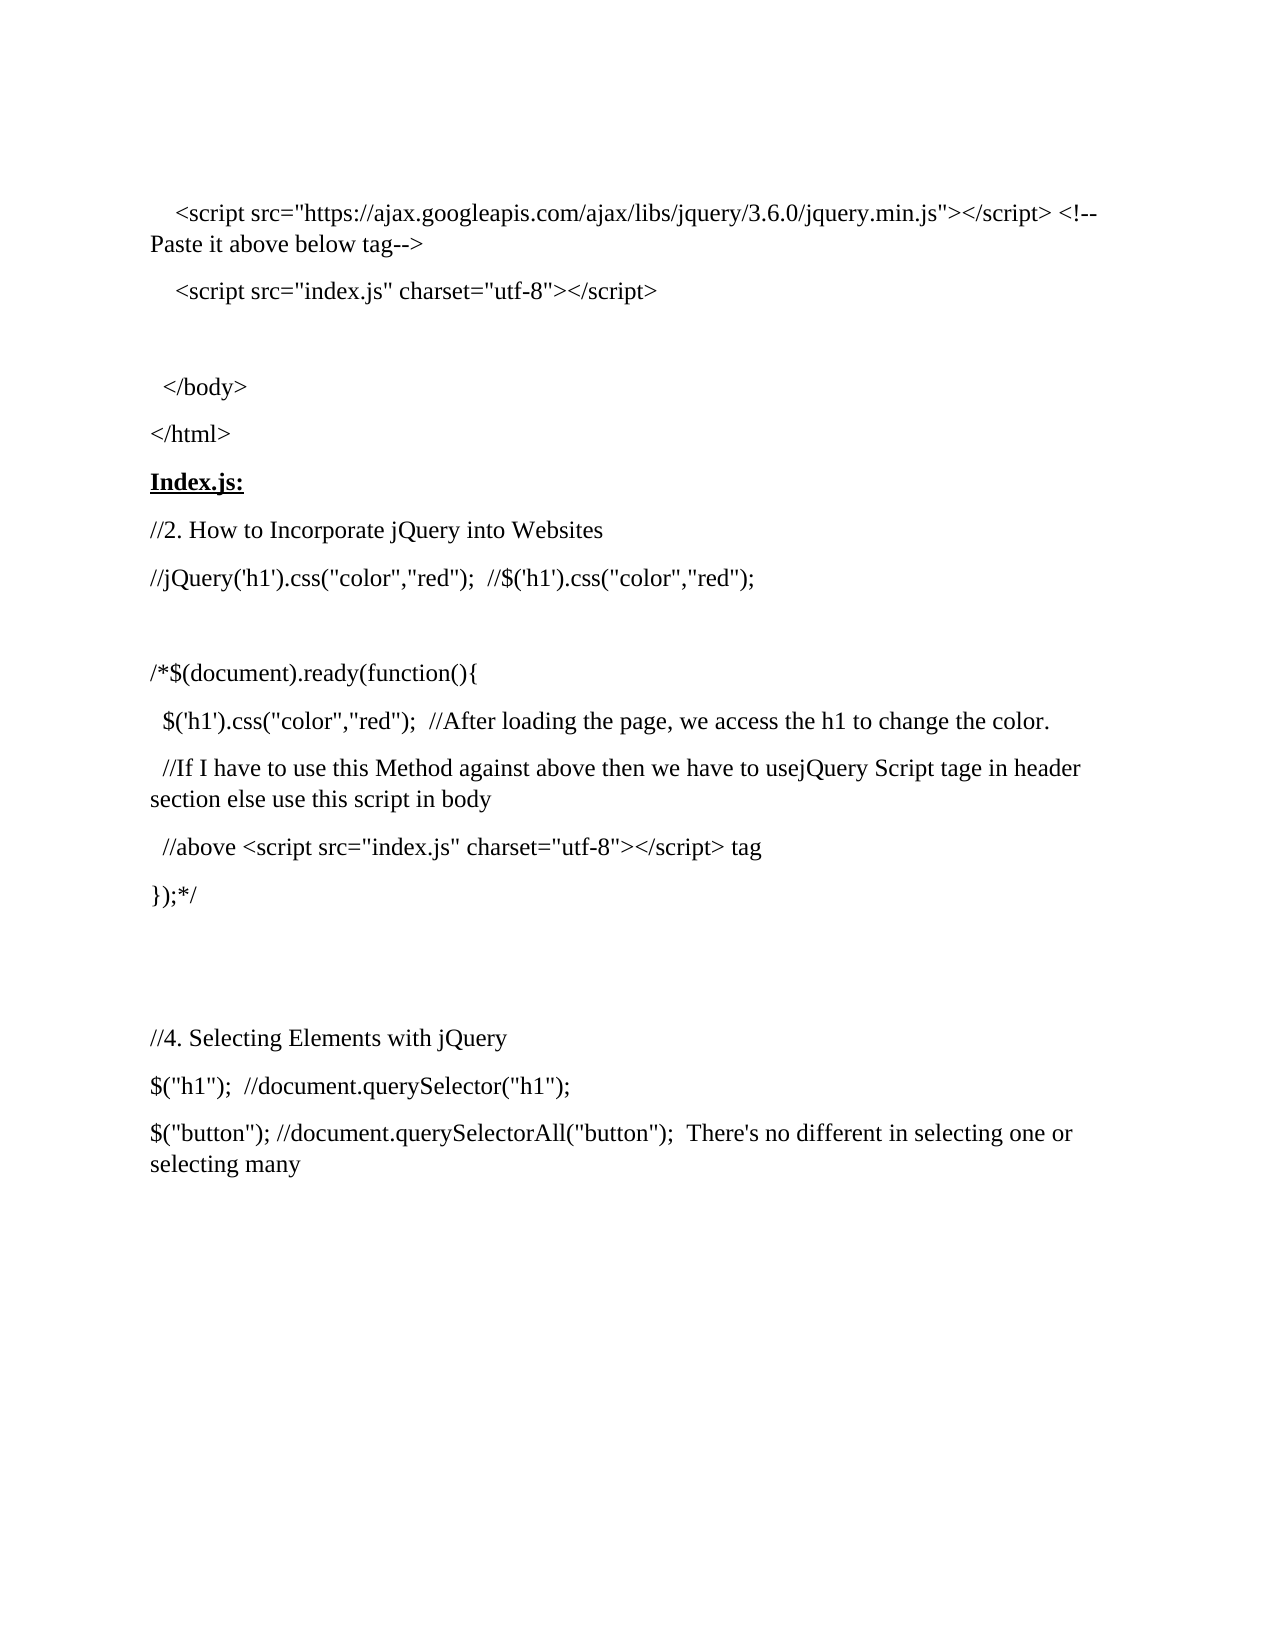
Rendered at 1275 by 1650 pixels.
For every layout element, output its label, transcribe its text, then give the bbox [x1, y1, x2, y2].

text Index.js: [150, 467, 1125, 496]
text //4. Selecting Elements with jQuery [150, 1023, 1125, 1052]
text $("button"); //document.querySelectorAll("button"); There's no different in selecting one or selecting many [150, 1118, 1125, 1178]
text //If I have to use this Method against above then we have to usejQuery Script tage in header section else use this script in body [150, 753, 1125, 813]
text //2. How to Incorporate jQuery into Websites [150, 515, 1125, 544]
text });*/ [150, 880, 1125, 909]
text /*$(document).ready(function(){ [150, 658, 1125, 687]
text </body> [150, 372, 1125, 401]
text $('h1').css("color","red"); //After loading the page, we access the h1 to change the color. [150, 706, 1125, 734]
text <script src="https://ajax.googleapis.com/ajax/libs/jquery/3.6.0/jquery.min.js"></script> <!--Paste it above below tag--> [150, 198, 1125, 257]
text <script src="index.js" charset="utf-8"></script> [150, 276, 1125, 305]
text //jQuery('h1').css("color","red"); //$('h1').css("color","red"); [150, 563, 1125, 591]
text </html> [150, 419, 1125, 448]
text //above <script src="index.js" charset="utf-8"></script> tag [150, 832, 1125, 861]
text $("h1"); //document.querySelector("h1"); [150, 1071, 1125, 1099]
